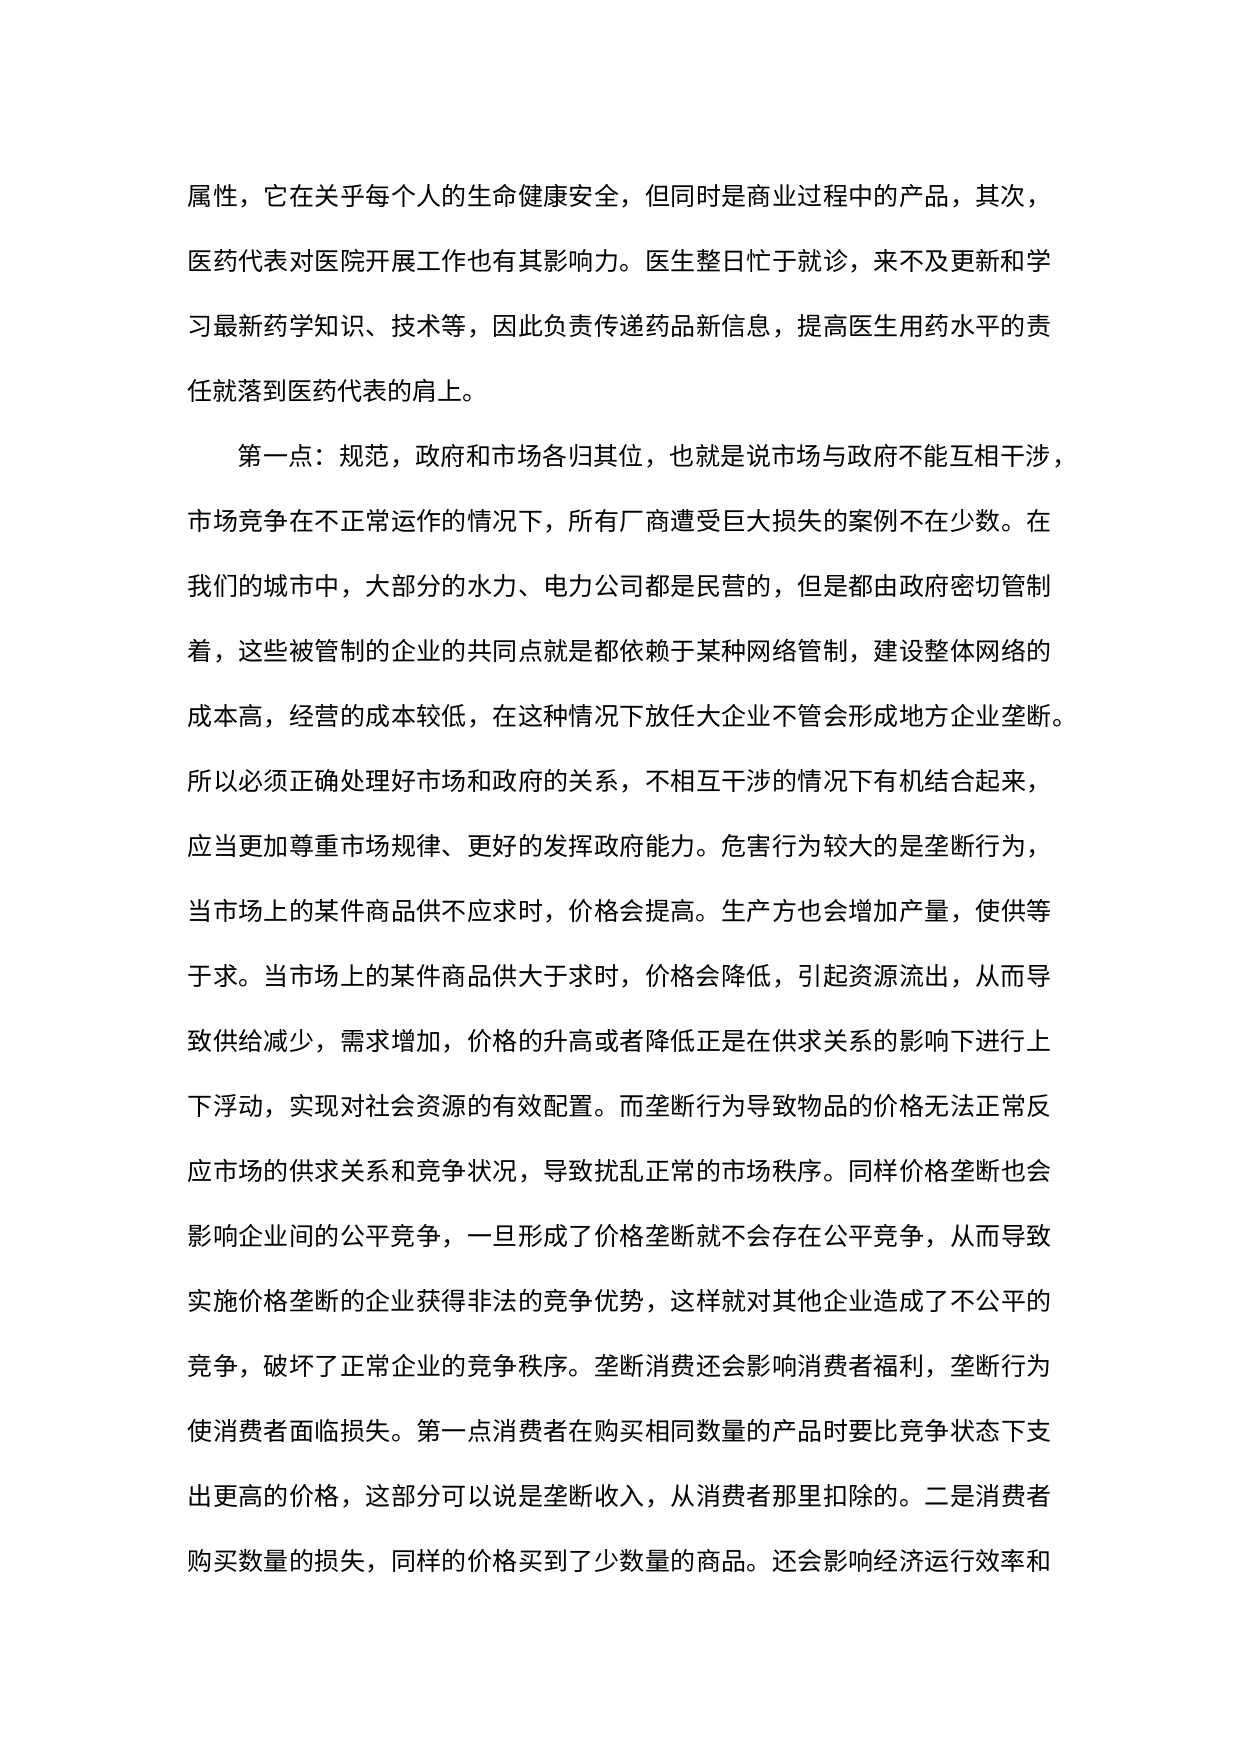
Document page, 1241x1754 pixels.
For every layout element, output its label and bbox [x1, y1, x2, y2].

text [187, 162, 1053, 422]
text [187, 422, 1053, 1592]
